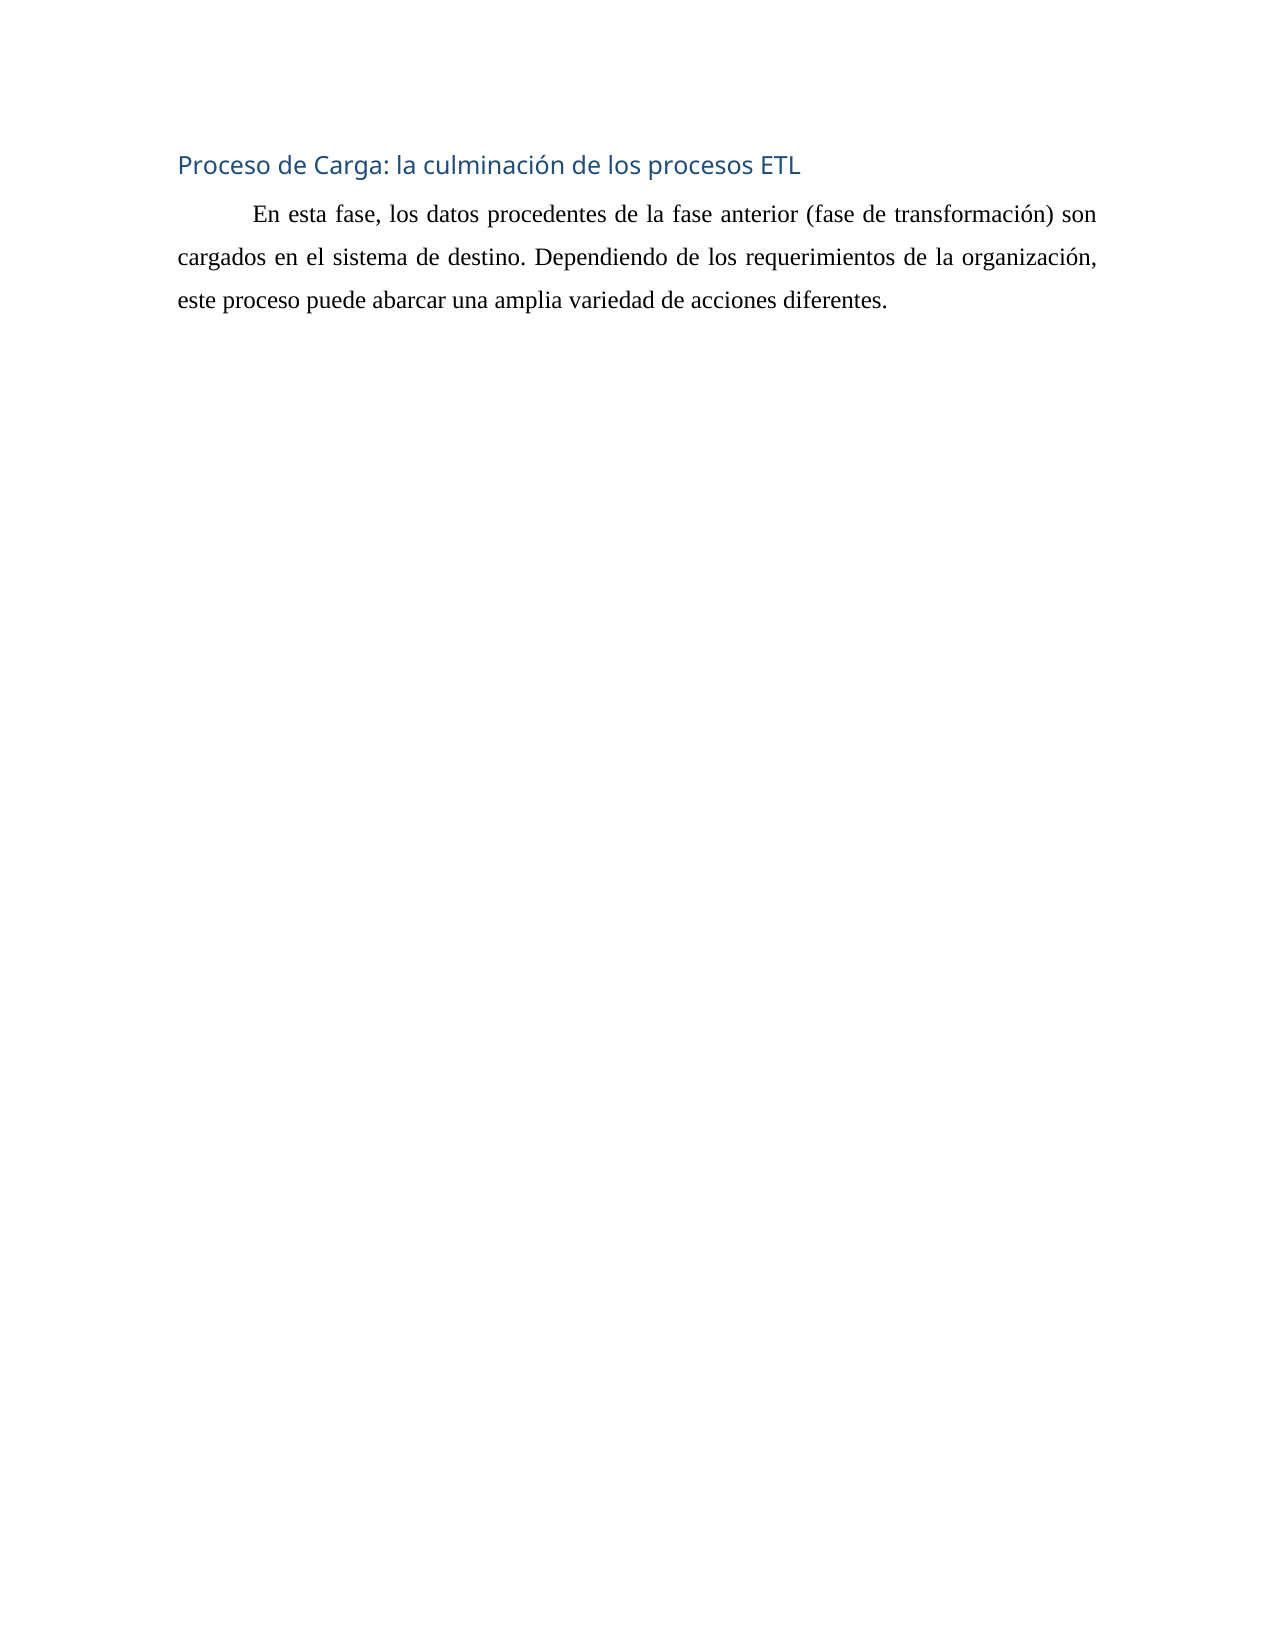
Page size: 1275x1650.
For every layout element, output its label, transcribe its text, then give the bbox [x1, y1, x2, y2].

subtitle Proceso de Carga: la culminación de los procesos ETL [177, 148, 1098, 182]
text En esta fase, los datos procedentes de la fase anterior (fase de transformación) son cargados en el sistema de destino. Dependiendo de los requerimientos de la organización, este proceso puede abarcar una amplia variedad de acciones diferentes. [177, 199, 1098, 314]
